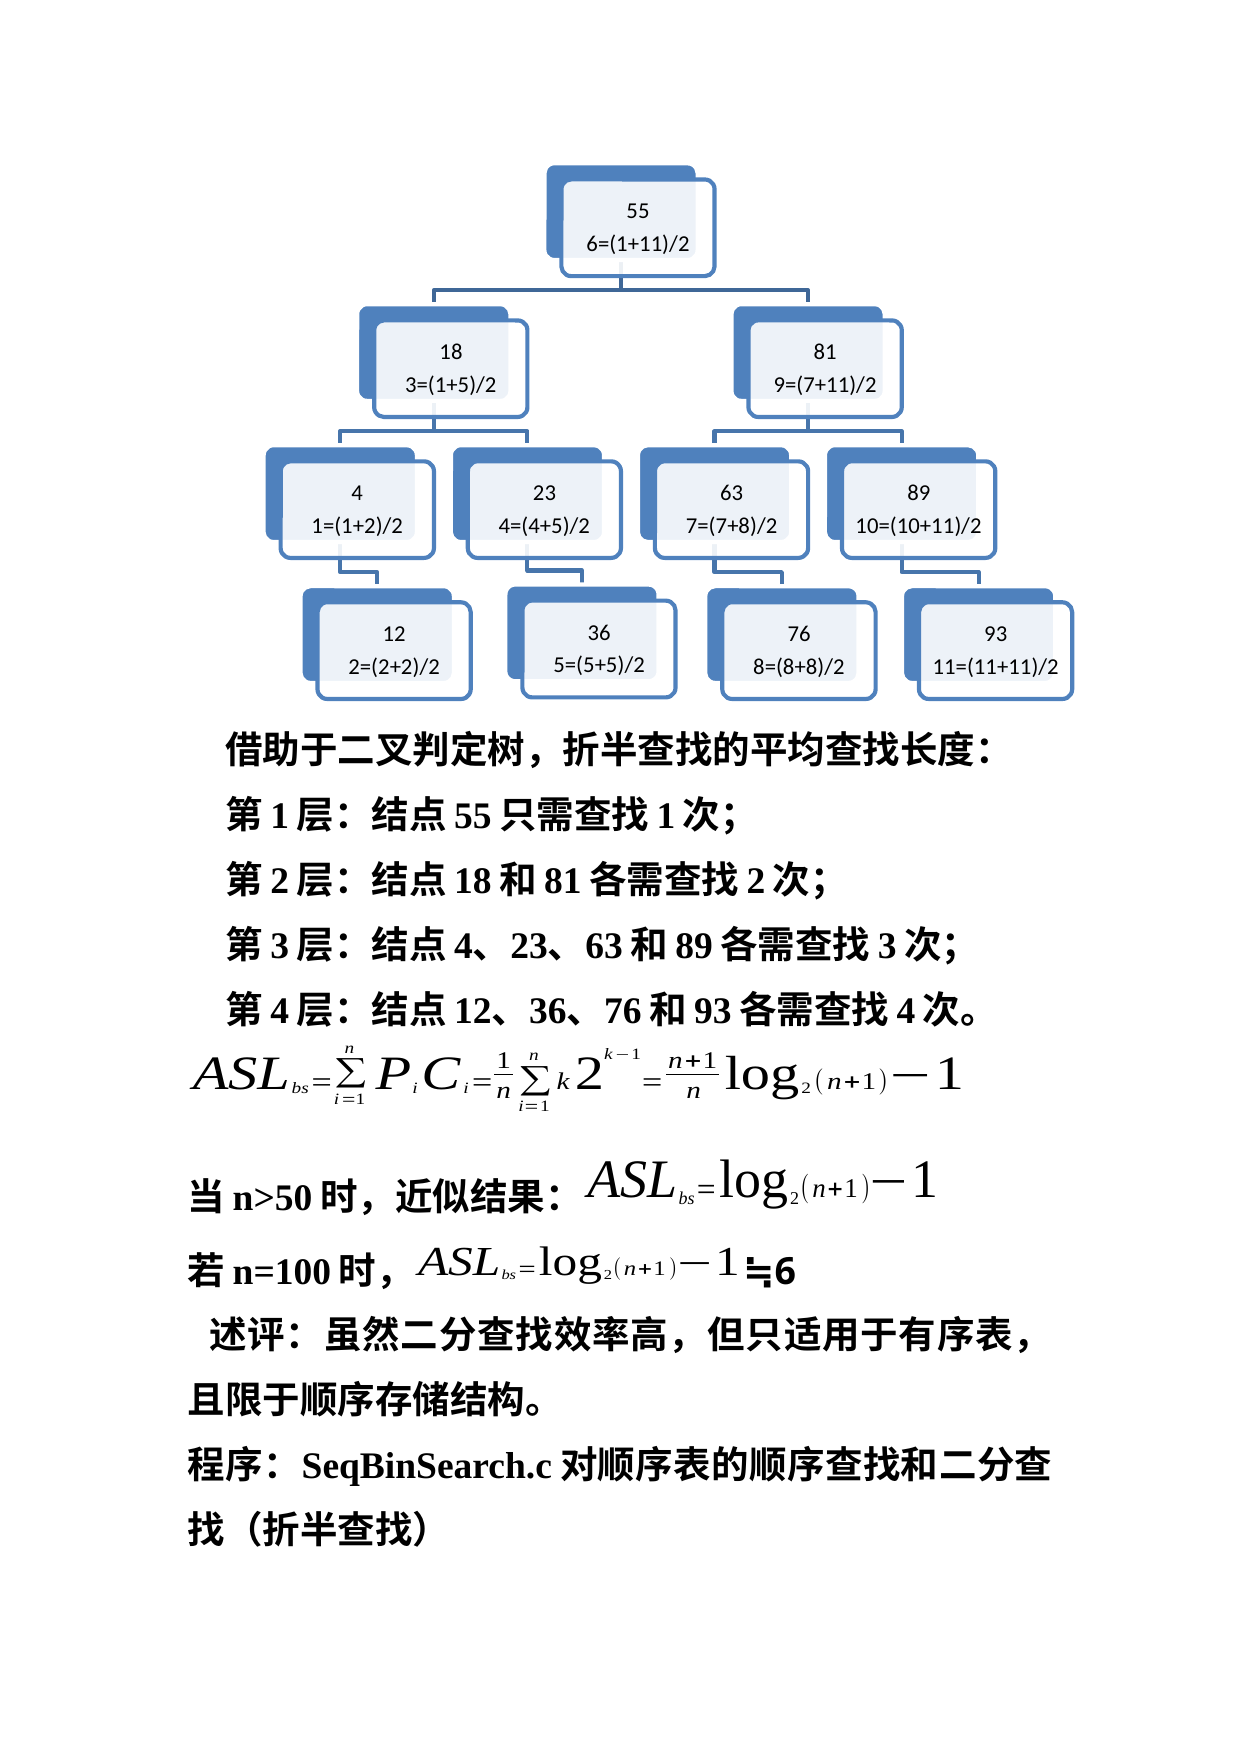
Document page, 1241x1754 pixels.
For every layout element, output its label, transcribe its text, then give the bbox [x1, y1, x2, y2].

text 程序：SeqBinSearch.c对顺序表的顺序查找和二分查找（折半查找） [187, 1429, 1053, 1559]
text 当n>50时，近似结果： [187, 1137, 1053, 1234]
text 借助于二叉判定树，折半查找的平均查找长度： [187, 714, 1053, 779]
text 第3层：结点4、23、63和89各需查找3次； [187, 909, 1053, 974]
text 第1层：结点55只需查找1次； [187, 779, 1053, 844]
text 述评：虽然二分查找效率高，但只适用于有序表，且限于顺序存储结构。 [187, 1299, 1053, 1429]
text 第4层：结点12、36、76和93各需查找4次。 [187, 974, 1053, 1039]
text 第2层：结点18和81各需查找2次； [187, 844, 1053, 909]
text 若n=100时，≒6 [187, 1234, 1053, 1299]
